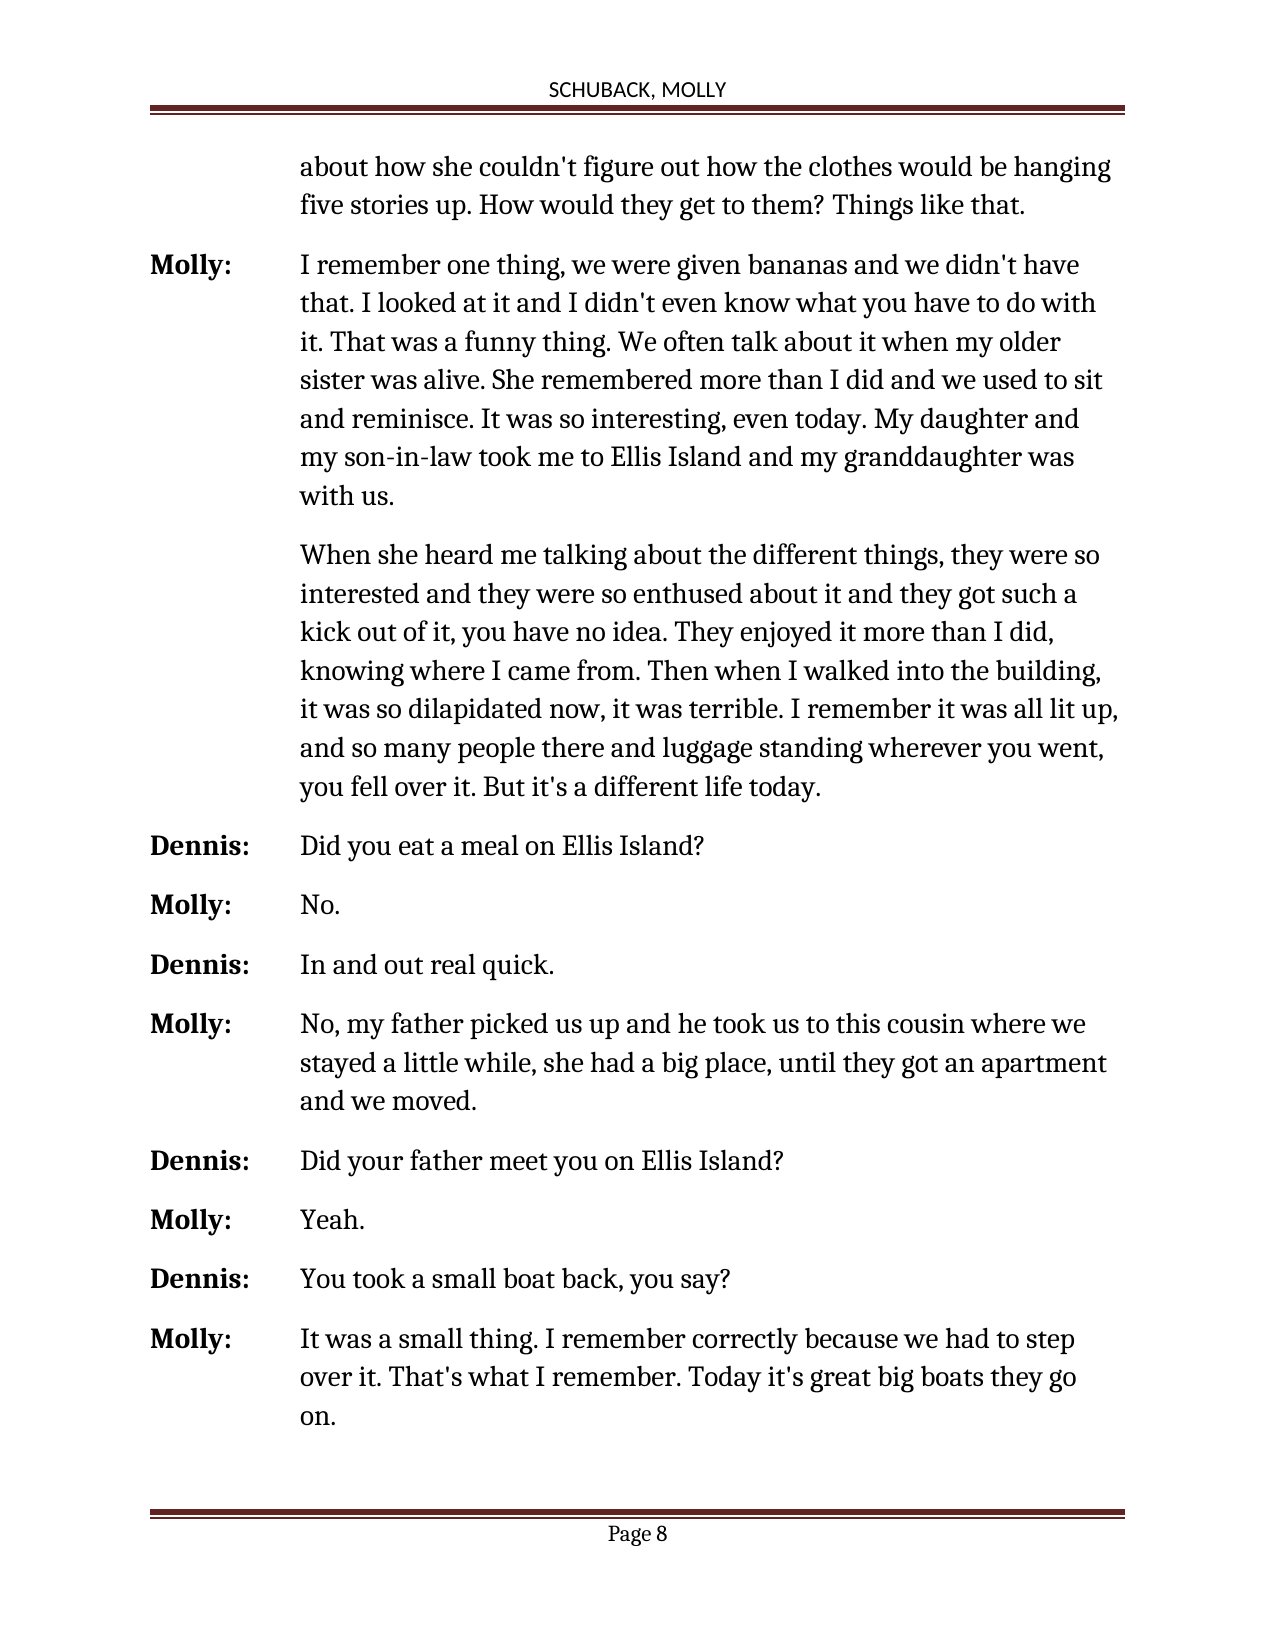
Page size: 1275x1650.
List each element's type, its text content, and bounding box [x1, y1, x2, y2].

text Dennis: Did you eat a meal on Ellis Island? [150, 829, 1125, 863]
text Molly: No, my father picked us up and he took us to this cousin where we stayed a little while, she had a big place, until they got an apartment and we moved. [150, 1007, 1125, 1118]
text Molly: I remember one thing, we were given bananas and we didn't have that. I looked at it and I didn't even know what you have to do with it. That was a funny thing. We often talk about it when my older sister was alive. She remembered more than I did and we used to sit and reminisce. It was so interesting, even today. My daughter and my son-in-law took me to Ellis Island and my granddaughter was with us. [150, 248, 1125, 513]
text Dennis: In and out real quick. [150, 948, 1125, 981]
text Dennis: You took a small boat back, you say? [150, 1262, 1125, 1296]
text Dennis: Did your father meet you on Ellis Island? [150, 1144, 1125, 1177]
text Molly: No. [150, 888, 1125, 922]
text Molly: It was a small thing. I remember correctly because we had to step over it. That's what I remember. Today it's great big boats they go on. [150, 1322, 1125, 1432]
text When she heard me talking about the different things, they were so interested and they were so enthused about it and they got such a kick out of it, you have no idea. They enjoyed it more than I did, knowing where I came from. Then when I walked into the building, it was so dilapidated now, it was terrible. I remember it was all lit up, and so many people there and luggage standing wherever you went, you fell over it. But it's a different life today. [300, 538, 1125, 803]
text Molly: Yeah. [150, 1203, 1125, 1237]
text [150, 150, 1125, 222]
